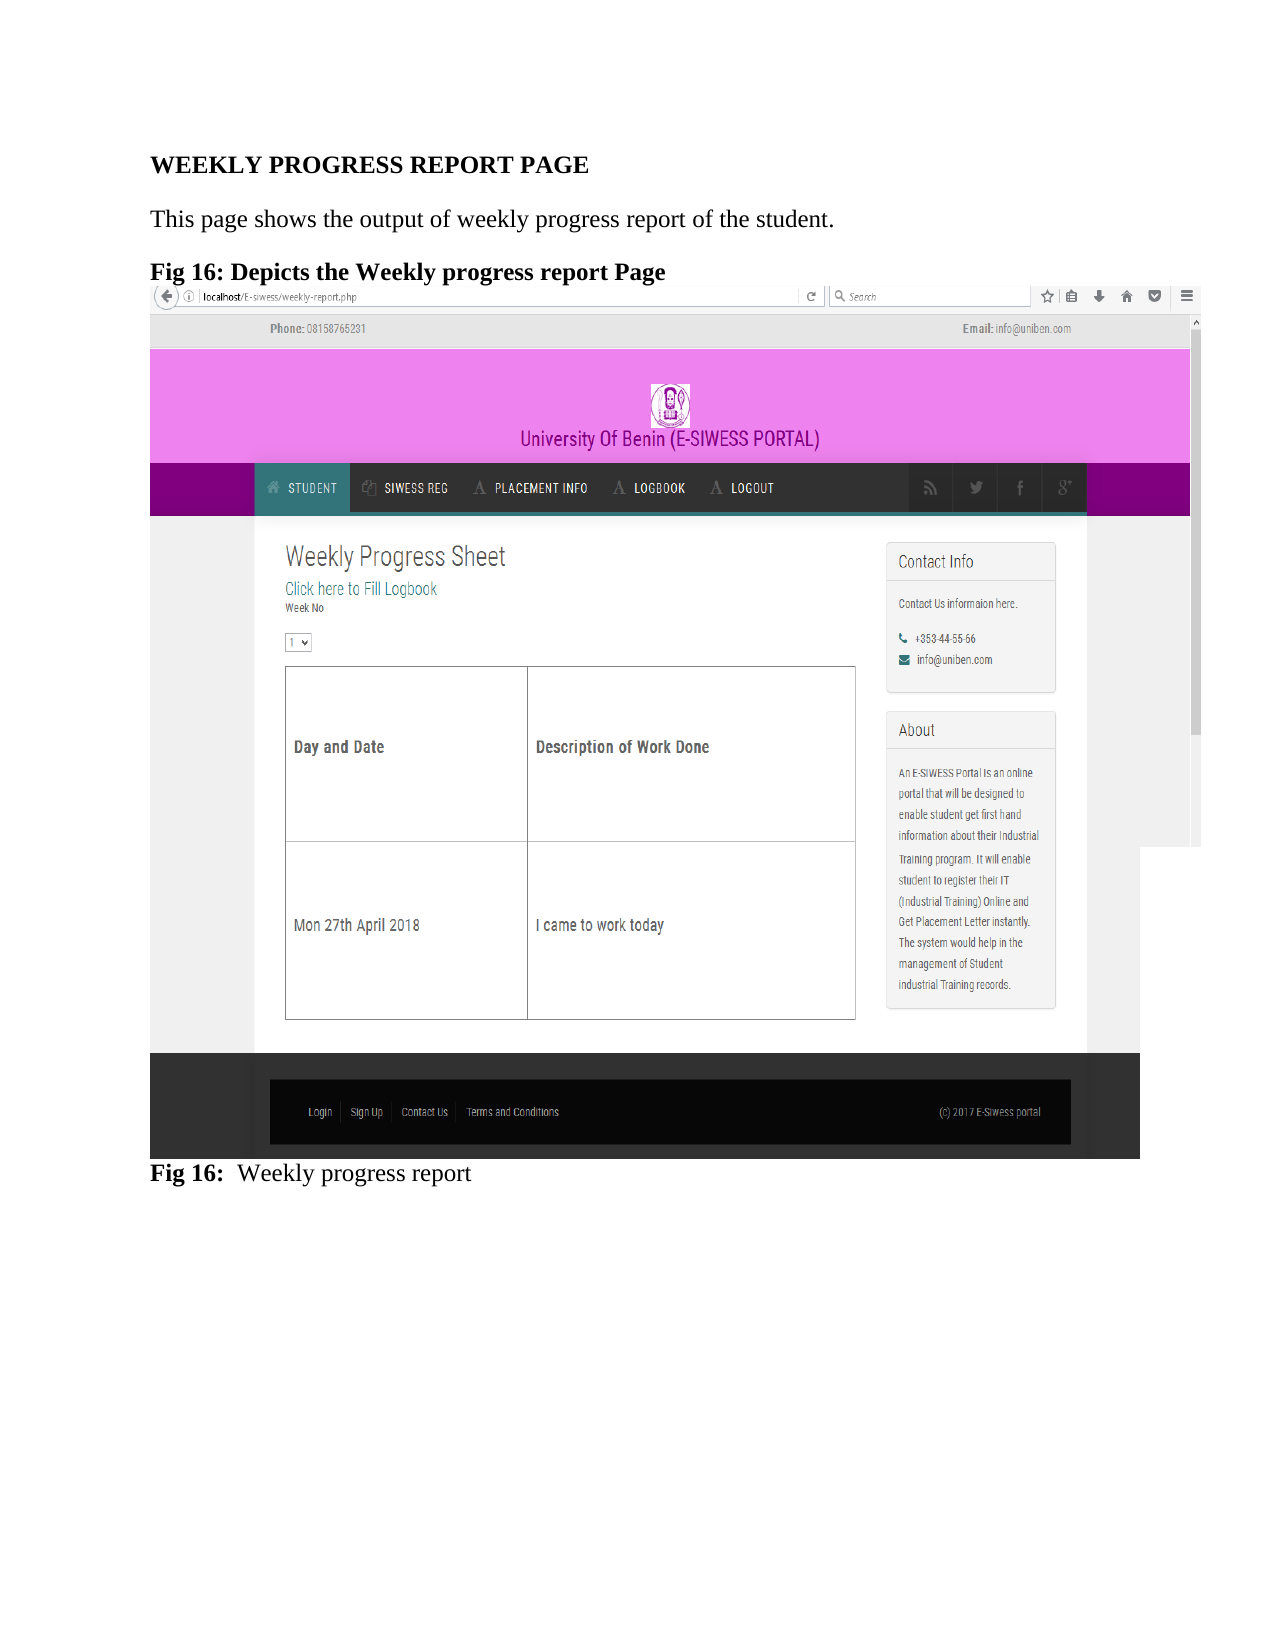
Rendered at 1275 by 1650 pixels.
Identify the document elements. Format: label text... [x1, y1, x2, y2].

text This page shows the output of weekly progress report of the student. [150, 204, 1125, 232]
picture [150, 286, 1202, 1159]
text Fig 16: Weekly progress report [150, 1159, 1125, 1187]
text WEEKLY PROGRESS REPORT PAGE [150, 150, 1125, 179]
text Fig 16: Depicts the Weekly progress report Page [150, 257, 1125, 286]
